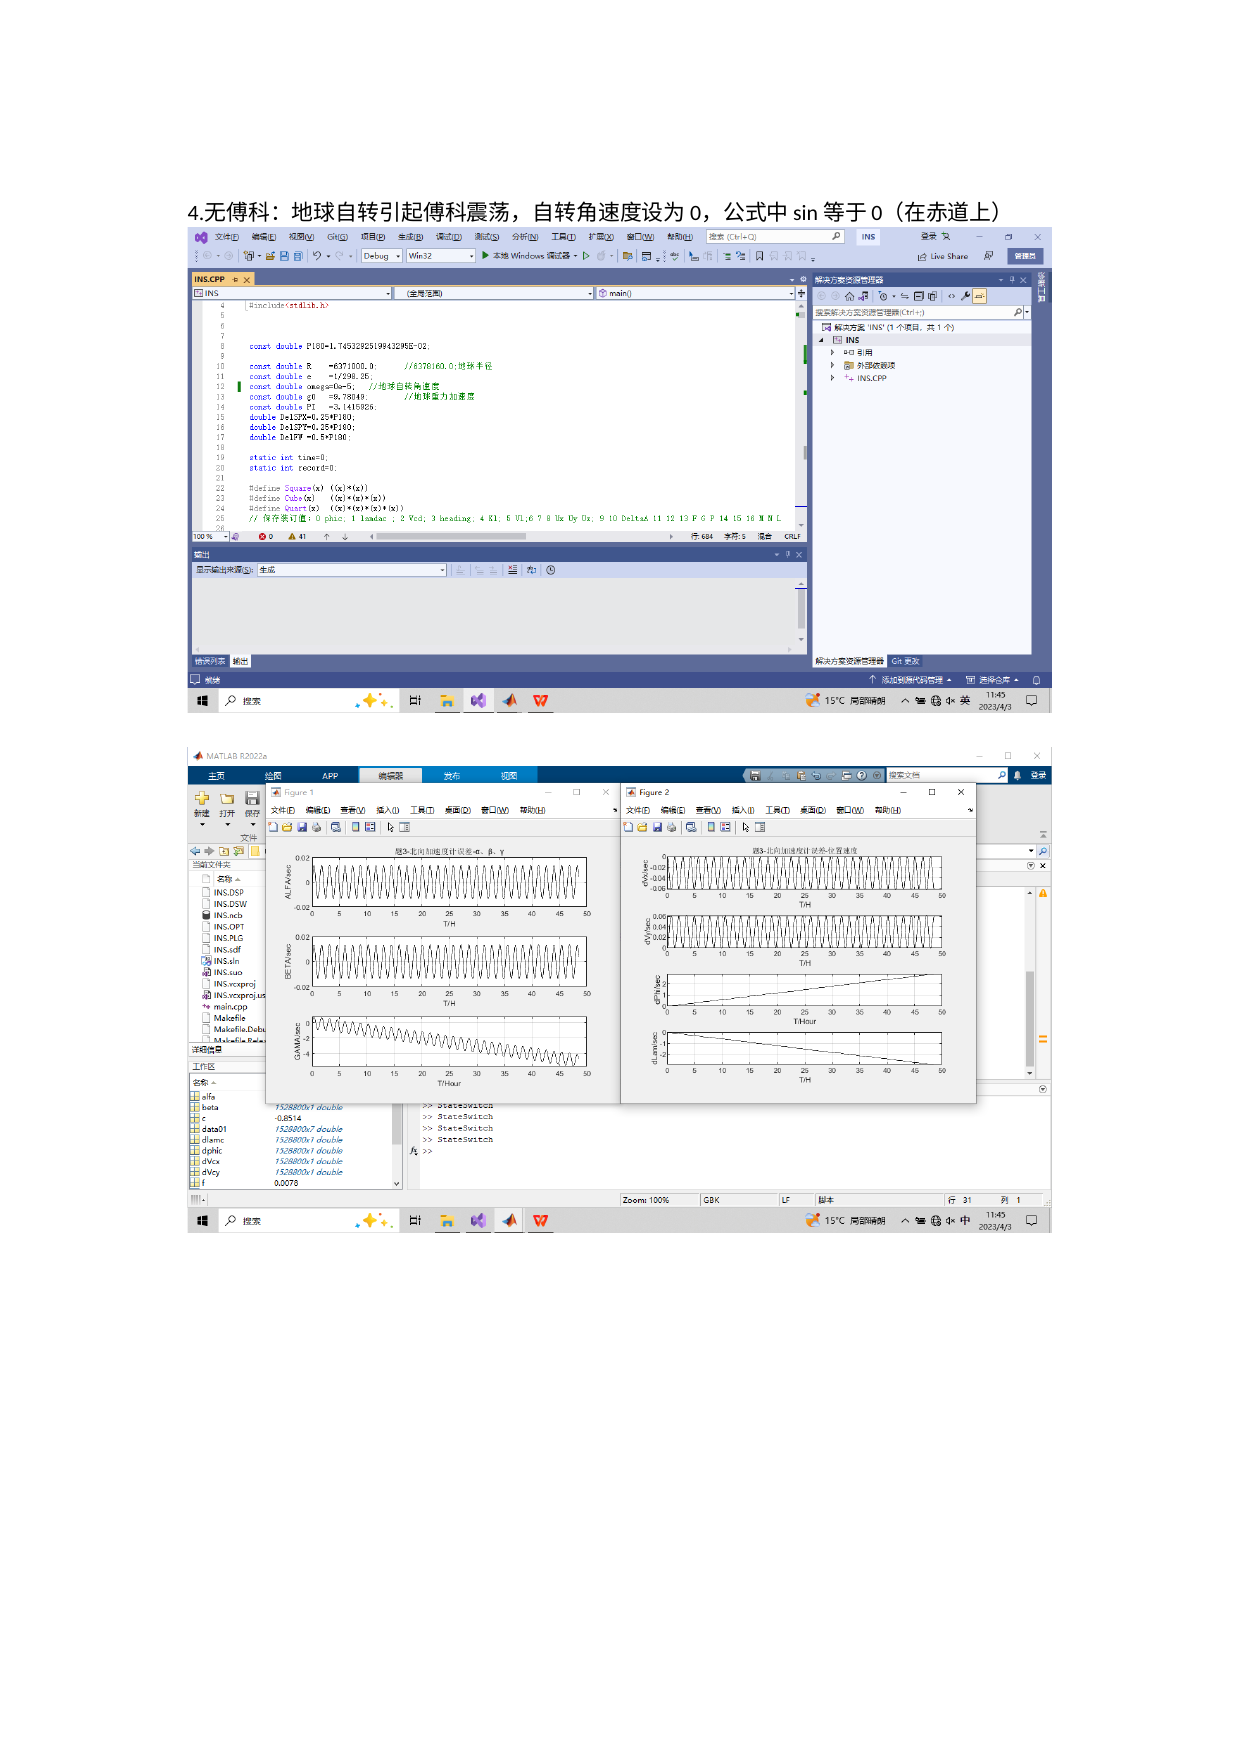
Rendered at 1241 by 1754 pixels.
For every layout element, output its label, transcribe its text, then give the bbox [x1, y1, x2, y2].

picture [187, 227, 1052, 713]
picture [187, 747, 1052, 1233]
text 4.无傅科：地球自转引起傅科震荡，自转角速度设为0，公式中sin 等于0（在赤道上） [187, 194, 1053, 227]
